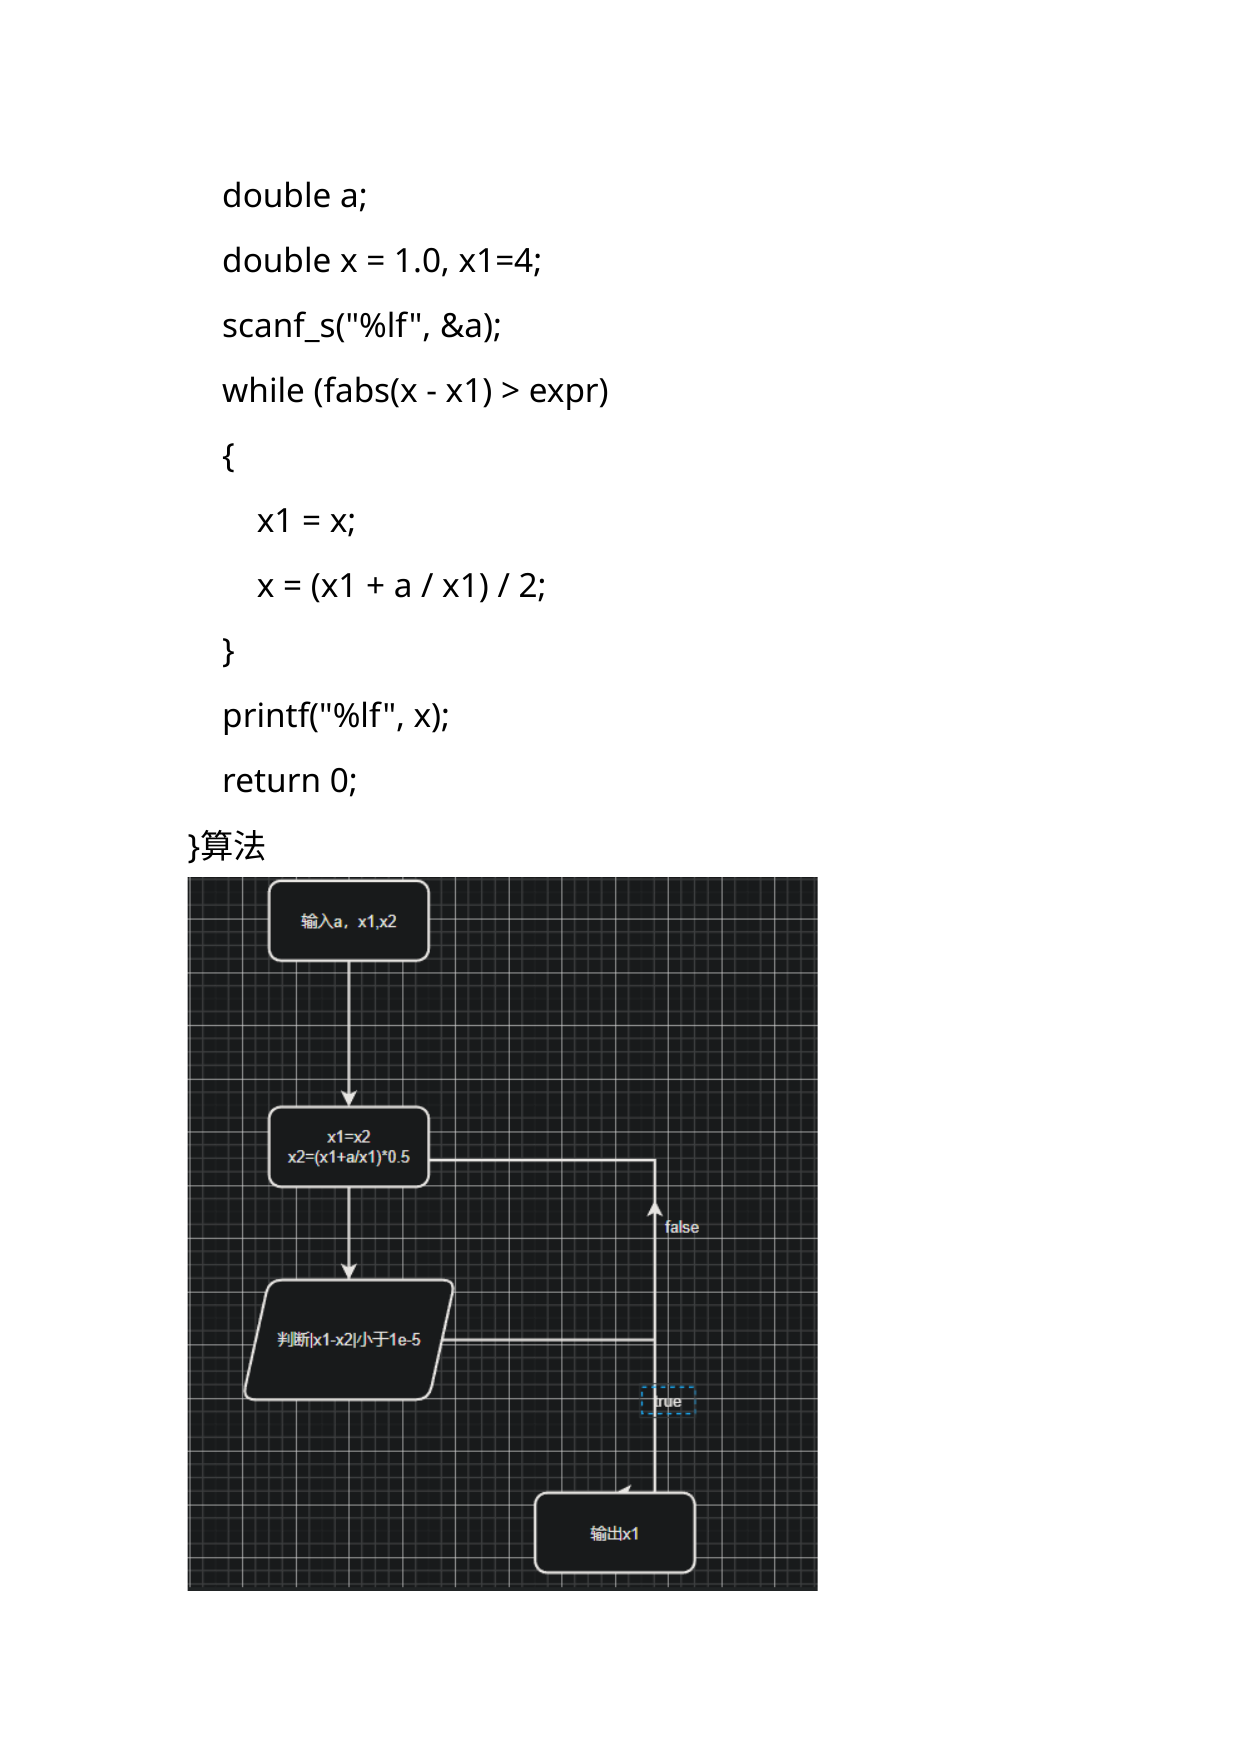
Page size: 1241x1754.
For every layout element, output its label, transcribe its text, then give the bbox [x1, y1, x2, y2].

text double x = 1.0, x1=4; [187, 227, 1053, 292]
text x = (x1 + a / x1) / 2; [187, 552, 1053, 617]
text } [187, 617, 1053, 682]
text scanf_s("%lf", &a); [187, 292, 1053, 357]
text return 0; [187, 747, 1053, 812]
text }算法 [187, 812, 1053, 877]
text while (fabs(x - x1) > expr) [187, 357, 1053, 422]
text double a; [187, 162, 1053, 227]
text { [187, 422, 1053, 487]
text x1 = x; [187, 487, 1053, 552]
picture [187, 877, 818, 1591]
text printf("%lf", x); [187, 682, 1053, 747]
